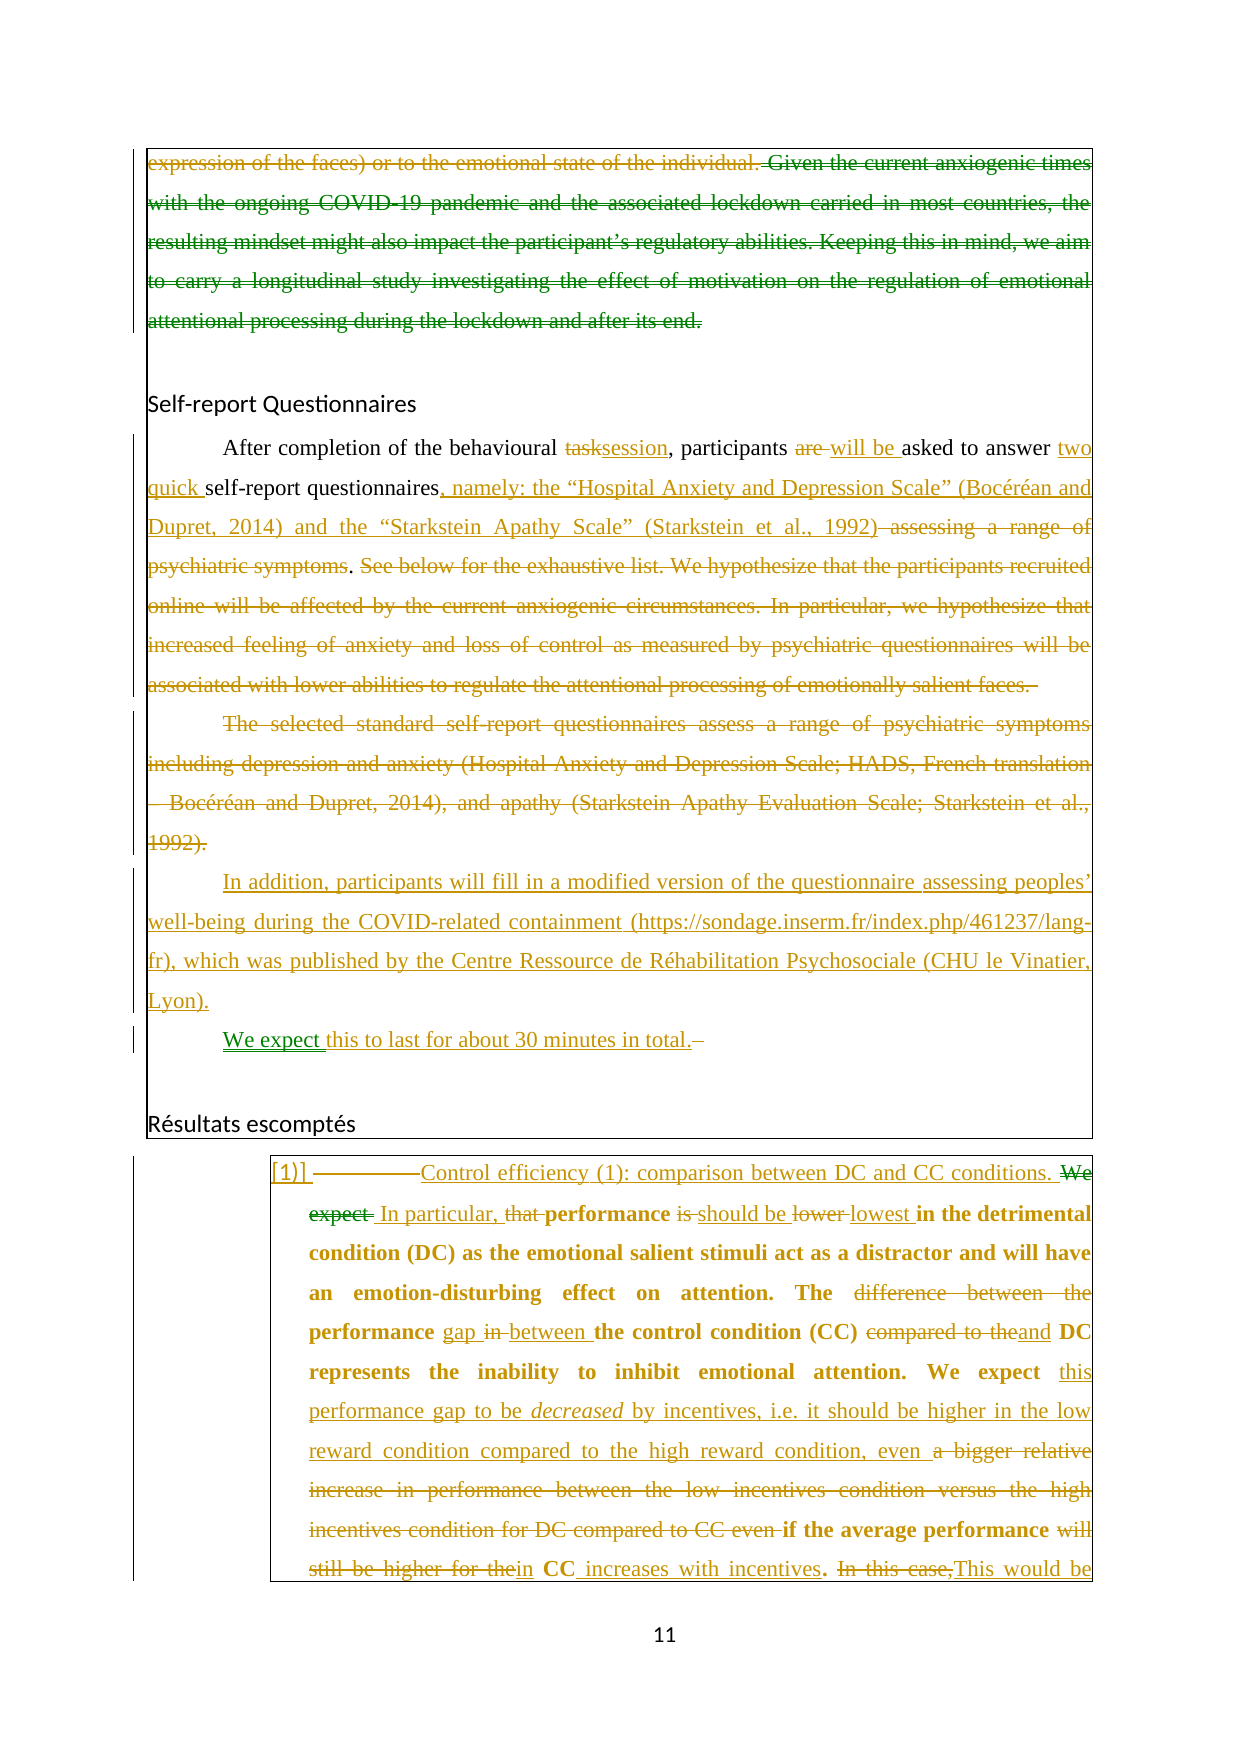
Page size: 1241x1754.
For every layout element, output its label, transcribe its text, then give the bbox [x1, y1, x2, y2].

text Résultats escomptés [148, 1107, 1092, 1138]
text After completion of the behavioural , participants asked to answer self-report questionnaires. [148, 433, 1092, 606]
text After completion of the behavioural , participants asked to answer self-report questionnaires. [148, 608, 1092, 697]
text Self-report Questionnaires [148, 387, 1092, 419]
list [271, 1156, 1092, 1581]
